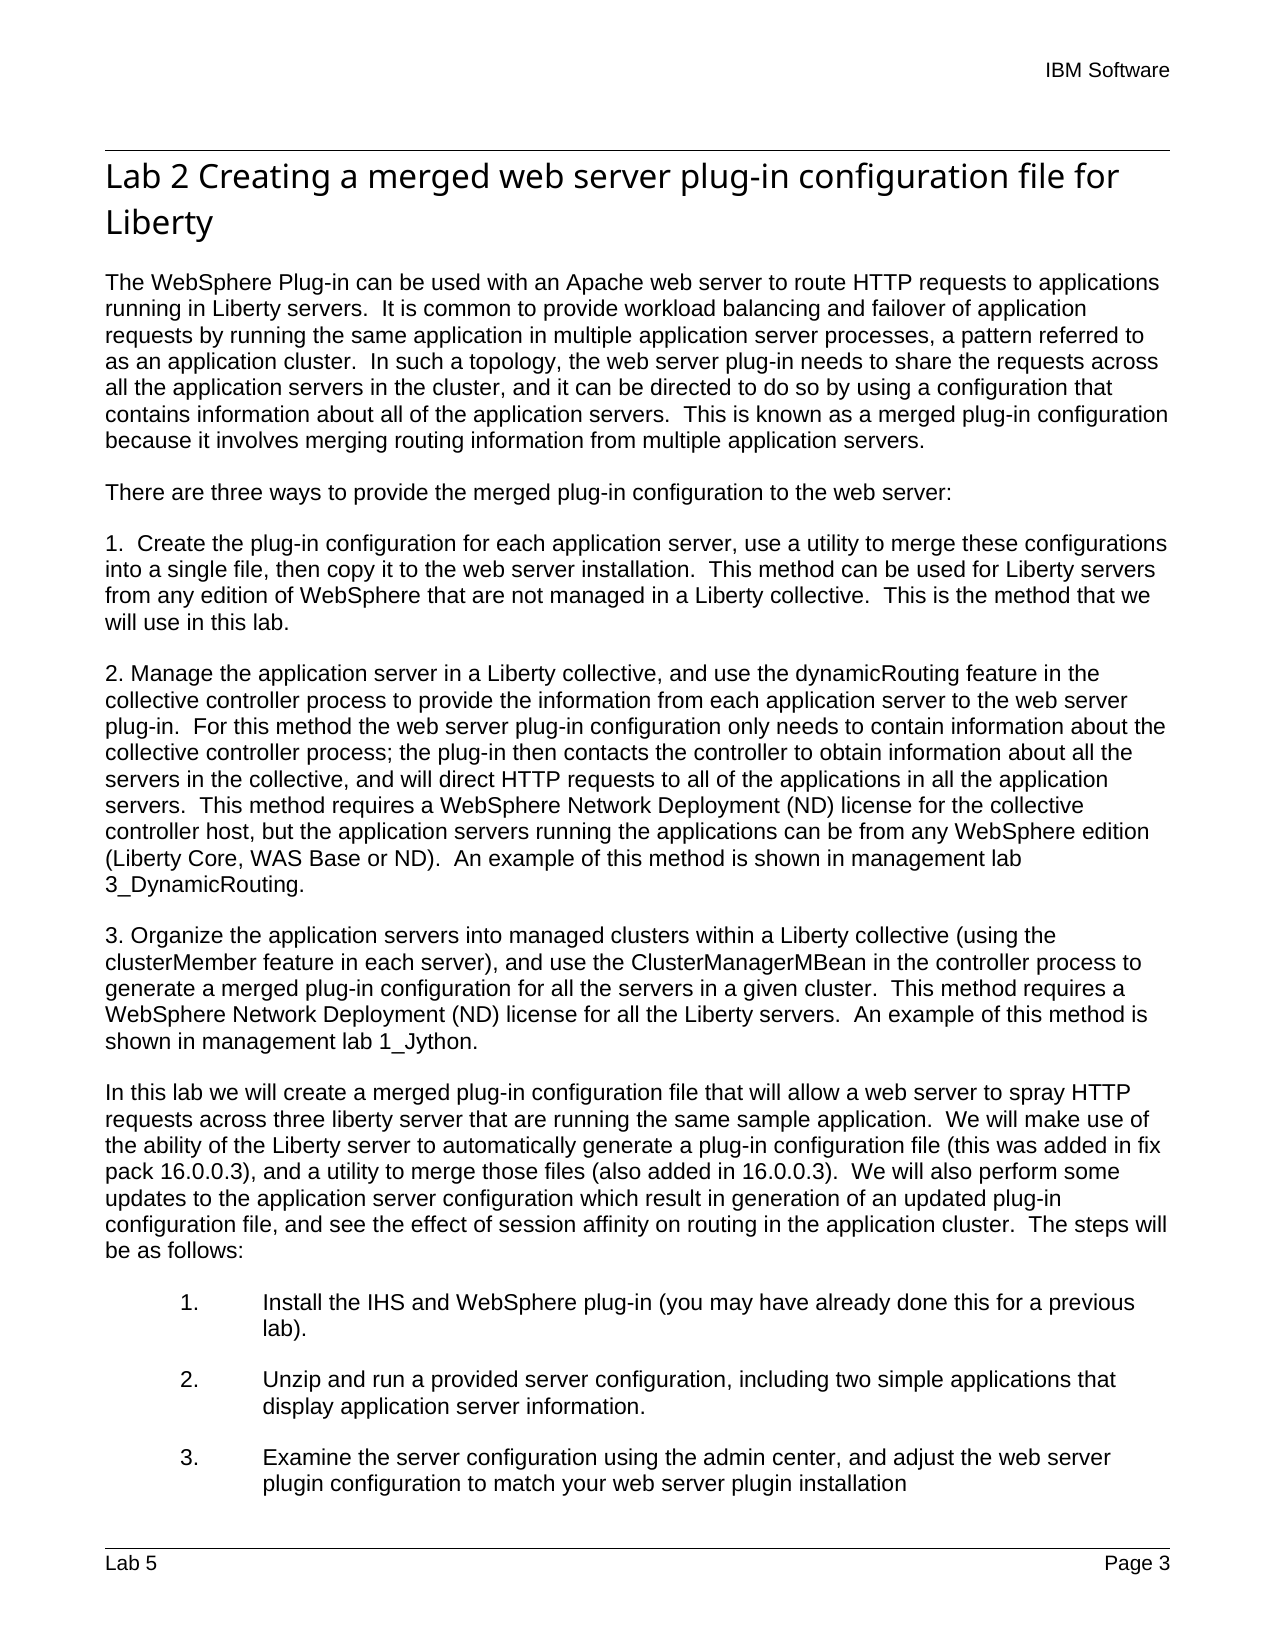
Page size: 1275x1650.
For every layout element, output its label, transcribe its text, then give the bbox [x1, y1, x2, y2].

list Unzip and run a provided server configuration, including two simple applications that display application server information. [180, 1366, 1170, 1419]
list Examine the server configuration using the admin center, and adjust the web server plugin configuration to match your web server plugin installation [180, 1444, 1170, 1497]
subtitle Lab 2 Creating a merged web server plug-in configuration file for Liberty [105, 151, 1170, 244]
text There are three ways to provide the merged plug-in configuration to the web server: [105, 478, 1170, 505]
text 3. Organize the application servers into managed clusters within a Liberty collective (using the clusterMember feature in each server), and use the ClusterManagerMBean in the controller process to generate a merged plug-in configuration for all the servers in a given cluster. This method requires a WebSphere Network Deployment (ND) license for all the Liberty servers. An example of this method is shown in management lab 1_Jython. [105, 922, 1170, 1054]
text In this lab we will create a merged plug-in configuration file that will allow a web server to spray HTTP requests across three liberty server that are running the same sample application. We will make use of the ability of the Liberty server to automatically generate a plug-in configuration file (this was added in fix pack 16.0.0.3), and a utility to merge those files (also added in 16.0.0.3). We will also perform some updates to the application server configuration which result in generation of an updated plug-in configuration file, and see the effect of session affinity on routing in the application cluster. The steps will be as follows: [105, 1079, 1170, 1264]
text The WebSphere Plug-in can be used with an Apache web server to route HTTP requests to applications running in Liberty servers. It is common to provide workload balancing and failover of application requests by running the same application in multiple application server processes, a pattern referred to as an application cluster. In such a topology, the web server plug-in needs to share the requests across all the application servers in the cluster, and it can be directed to do so by using a configuration that contains information about all of the application servers. This is known as a merged plug-in configuration because it involves merging routing information from multiple application servers. [105, 269, 1170, 453]
text 2. Manage the application server in a Liberty collective, and use the dynamicRouting feature in the collective controller process to provide the information from each application server to the web server plug-in. For this method the web server plug-in configuration only needs to contain information about the collective controller process; the plug-in then contacts the controller to obtain information about all the servers in the collective, and will direct HTTP requests to all of the applications in all the application servers. This method requires a WebSphere Network Deployment (ND) license for the collective controller host, but the application servers running the applications can be from any WebSphere edition (Liberty Core, WAS Base or ND). An example of this method is shown in management lab 3_DynamicRouting. [105, 660, 1170, 897]
list Install the IHS and WebSphere plug-in (you may have already done this for a previous lab). [180, 1289, 1170, 1341]
text 1. Create the plug-in configuration for each application server, use a utility to merge these configurations into a single file, then copy it to the web server installation. This method can be used for Liberty servers from any edition of WebSphere that are not managed in a Liberty collective. This is the method that we will use in this lab. [105, 530, 1170, 635]
